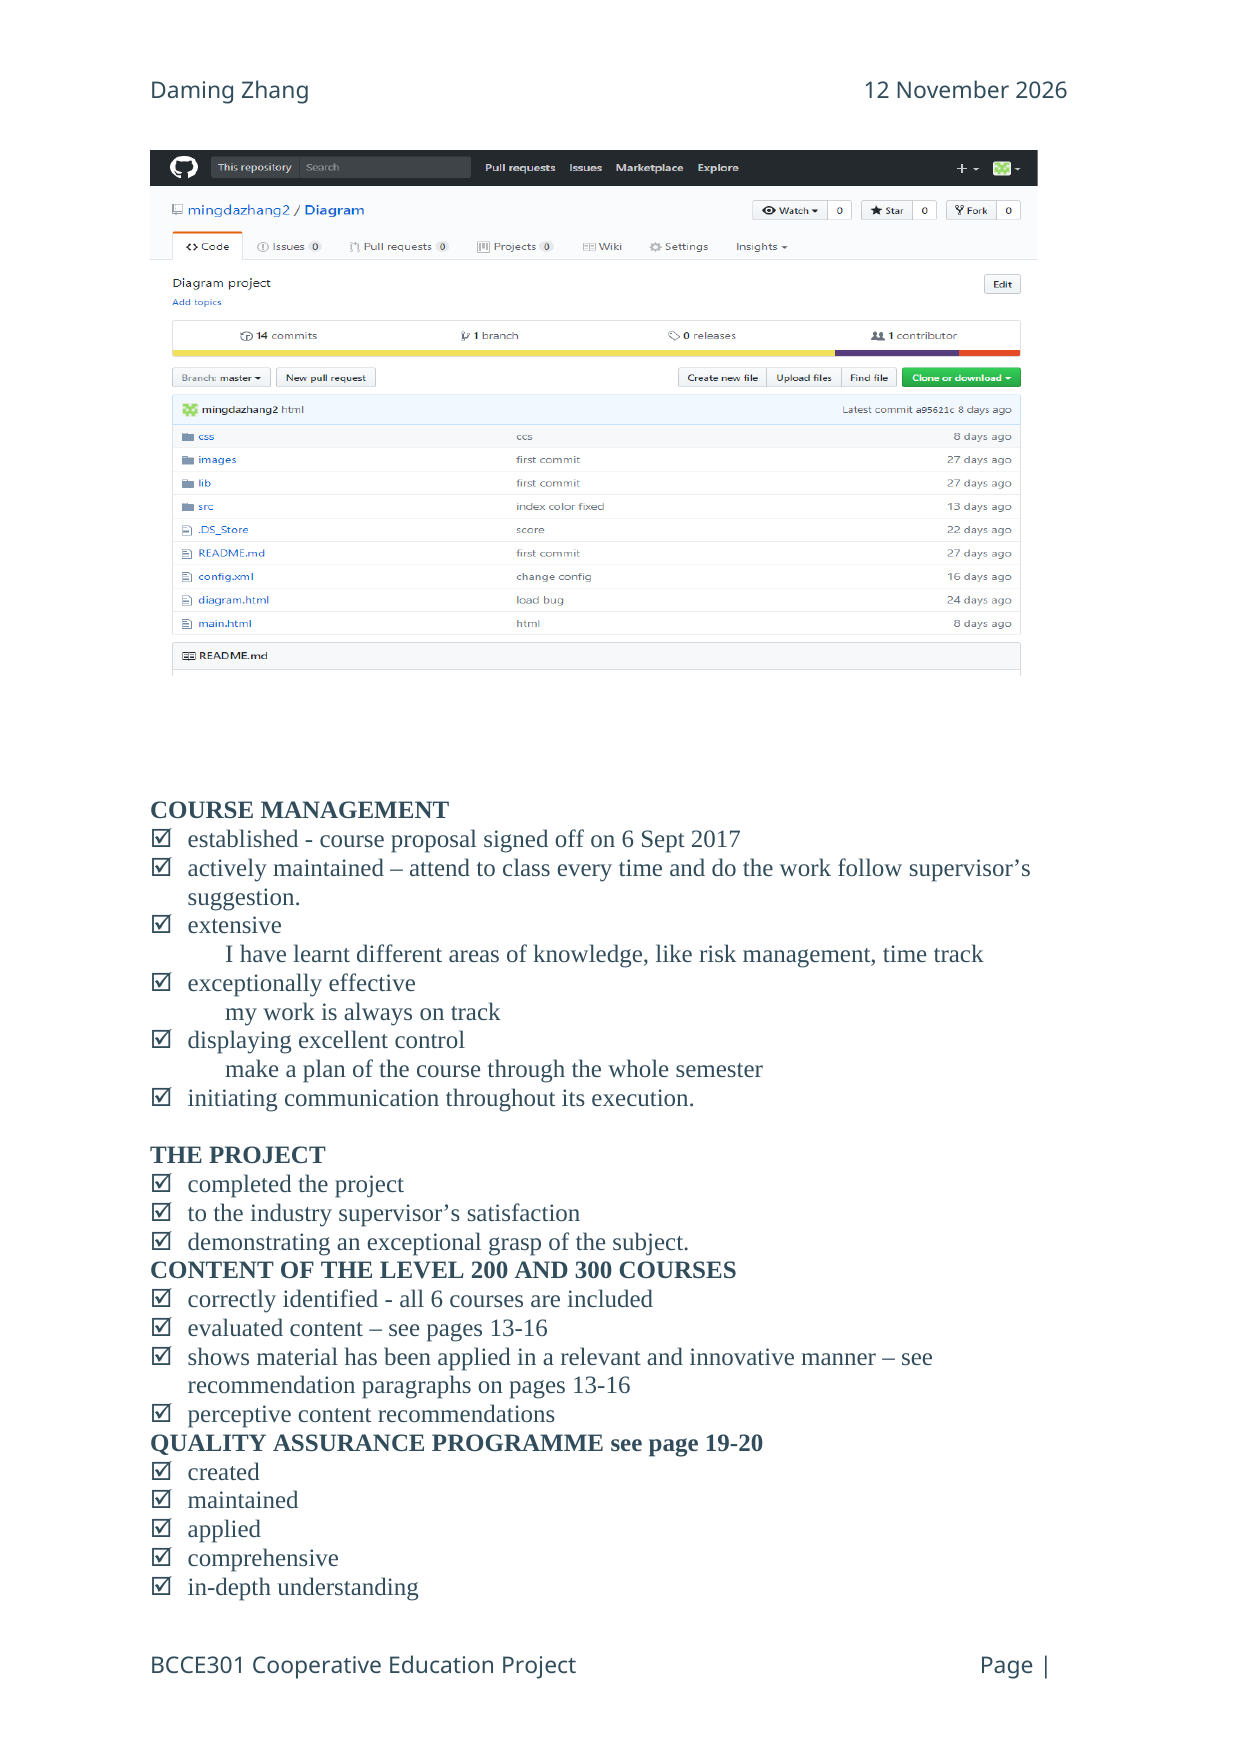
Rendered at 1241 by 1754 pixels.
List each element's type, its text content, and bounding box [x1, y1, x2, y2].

list maintained [150, 1485, 1090, 1514]
text CONTENT OF THE LEVEL 200 AND 300 COURSES [150, 1255, 1090, 1284]
list established - course proposal signed off on 6 Sept 2017 [150, 824, 1090, 853]
picture [150, 150, 1038, 676]
text I have learnt different areas of knowledge, like risk management, time track [225, 939, 1090, 968]
text QUALITY ASSURANCE PROGRAMME see page 19-20 [150, 1428, 1090, 1457]
list exceptionally effective [150, 968, 1090, 997]
text make a plan of the course through the whole semester [225, 1054, 1090, 1083]
list evaluated content – see pages 13-16 [150, 1313, 1090, 1342]
list in-depth understanding [150, 1572, 1090, 1600]
list initiating communication throughout its execution. [150, 1083, 1090, 1112]
list extensive [150, 910, 1090, 939]
text THE PROJECT [150, 1140, 1090, 1169]
list completed the project [150, 1169, 1090, 1198]
text COURSE MANAGEMENT [150, 795, 1090, 824]
list actively maintained – attend to class every time and do the work follow supervisor’s suggestion. [150, 853, 1090, 910]
text my work is always on track [225, 997, 1090, 1025]
list perceptive content recommendations [150, 1399, 1090, 1428]
list demonstrating an exceptional grasp of the subject. [150, 1227, 1090, 1255]
list correctly identified - all 6 courses are included [150, 1284, 1090, 1313]
list created [150, 1457, 1090, 1485]
list displaying excellent control [150, 1025, 1090, 1054]
list applied [150, 1514, 1090, 1543]
list shows material has been applied in a relevant and innovative manner – see recommendation paragraphs on pages 13-16 [150, 1342, 1090, 1399]
list to the industry supervisor’s satisfaction [150, 1198, 1090, 1227]
list comprehensive [150, 1543, 1090, 1572]
